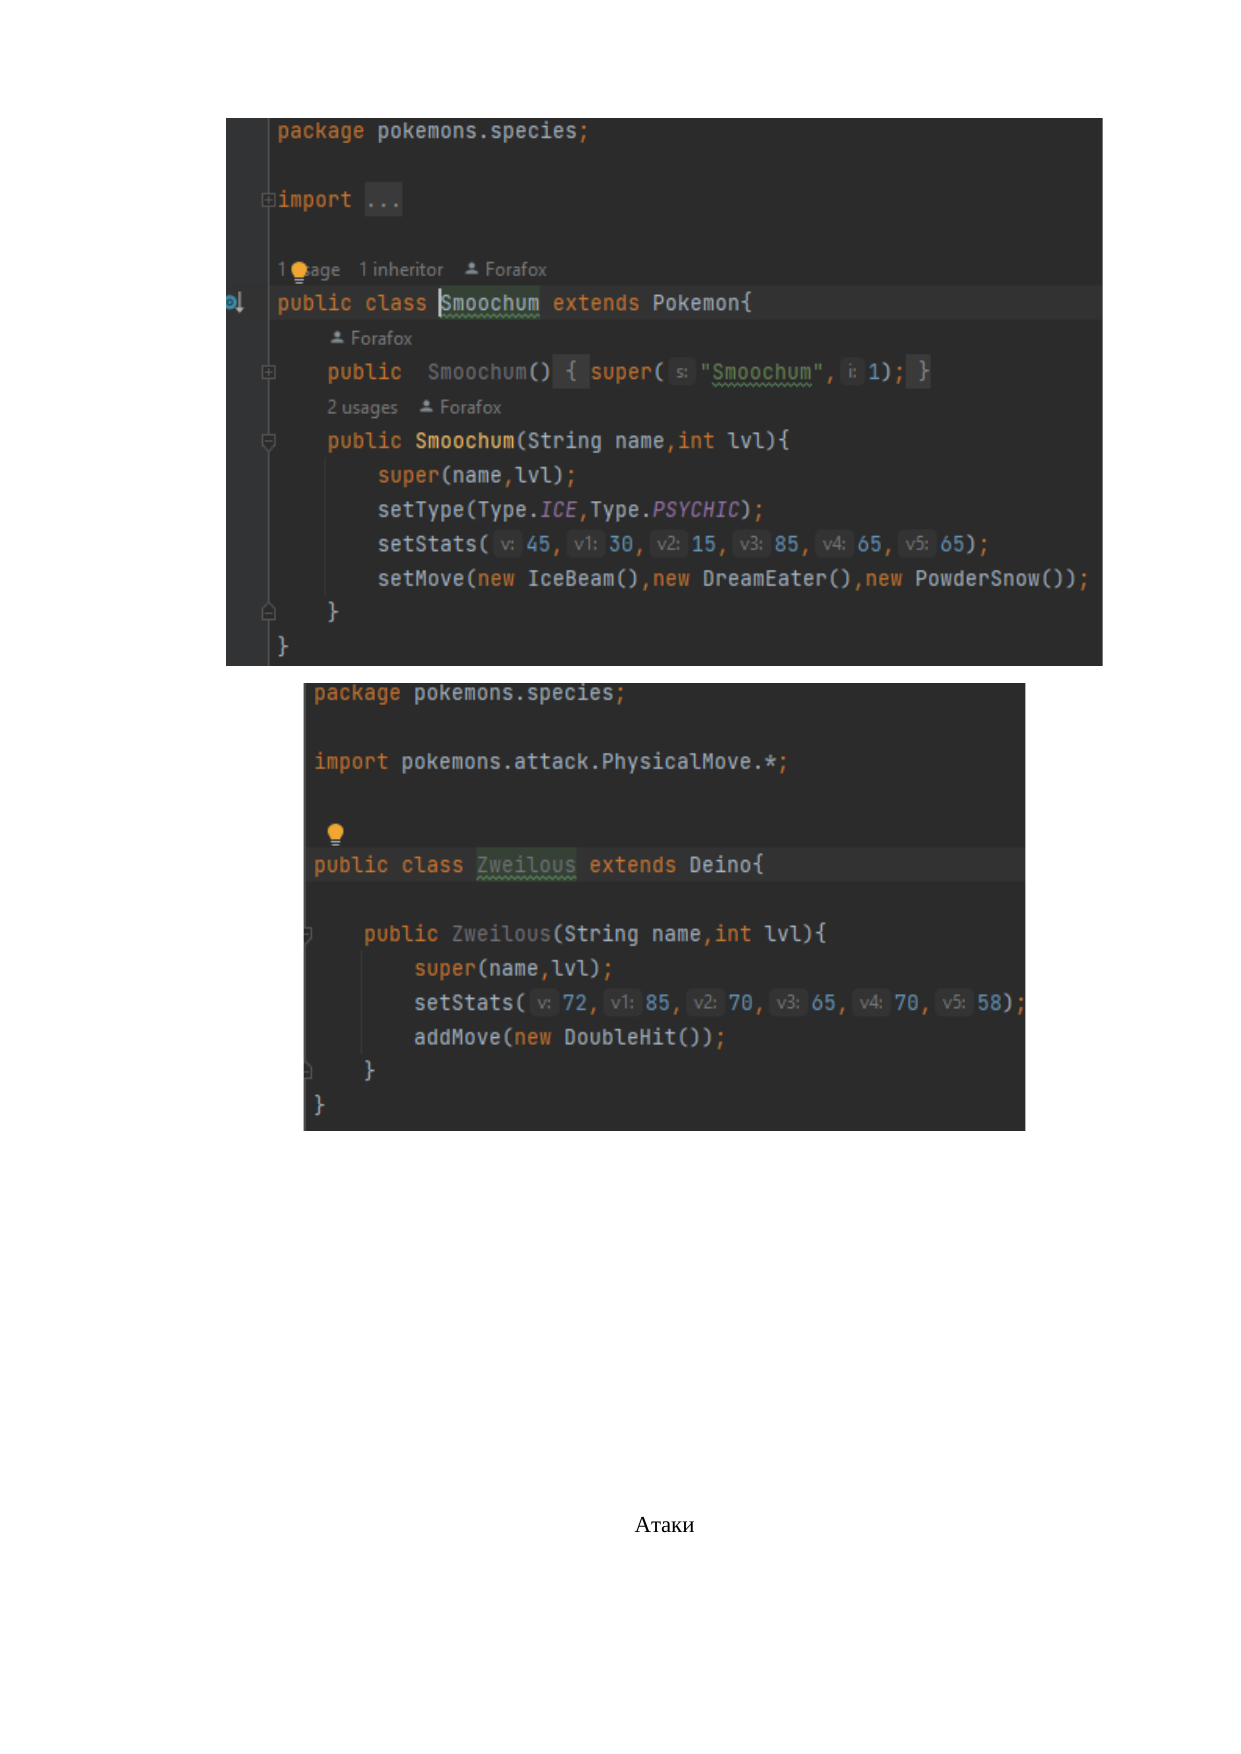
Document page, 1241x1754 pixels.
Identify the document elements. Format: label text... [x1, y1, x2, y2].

text Атаки [177, 1511, 1152, 1537]
picture [303, 683, 1026, 1131]
picture [226, 118, 1103, 666]
